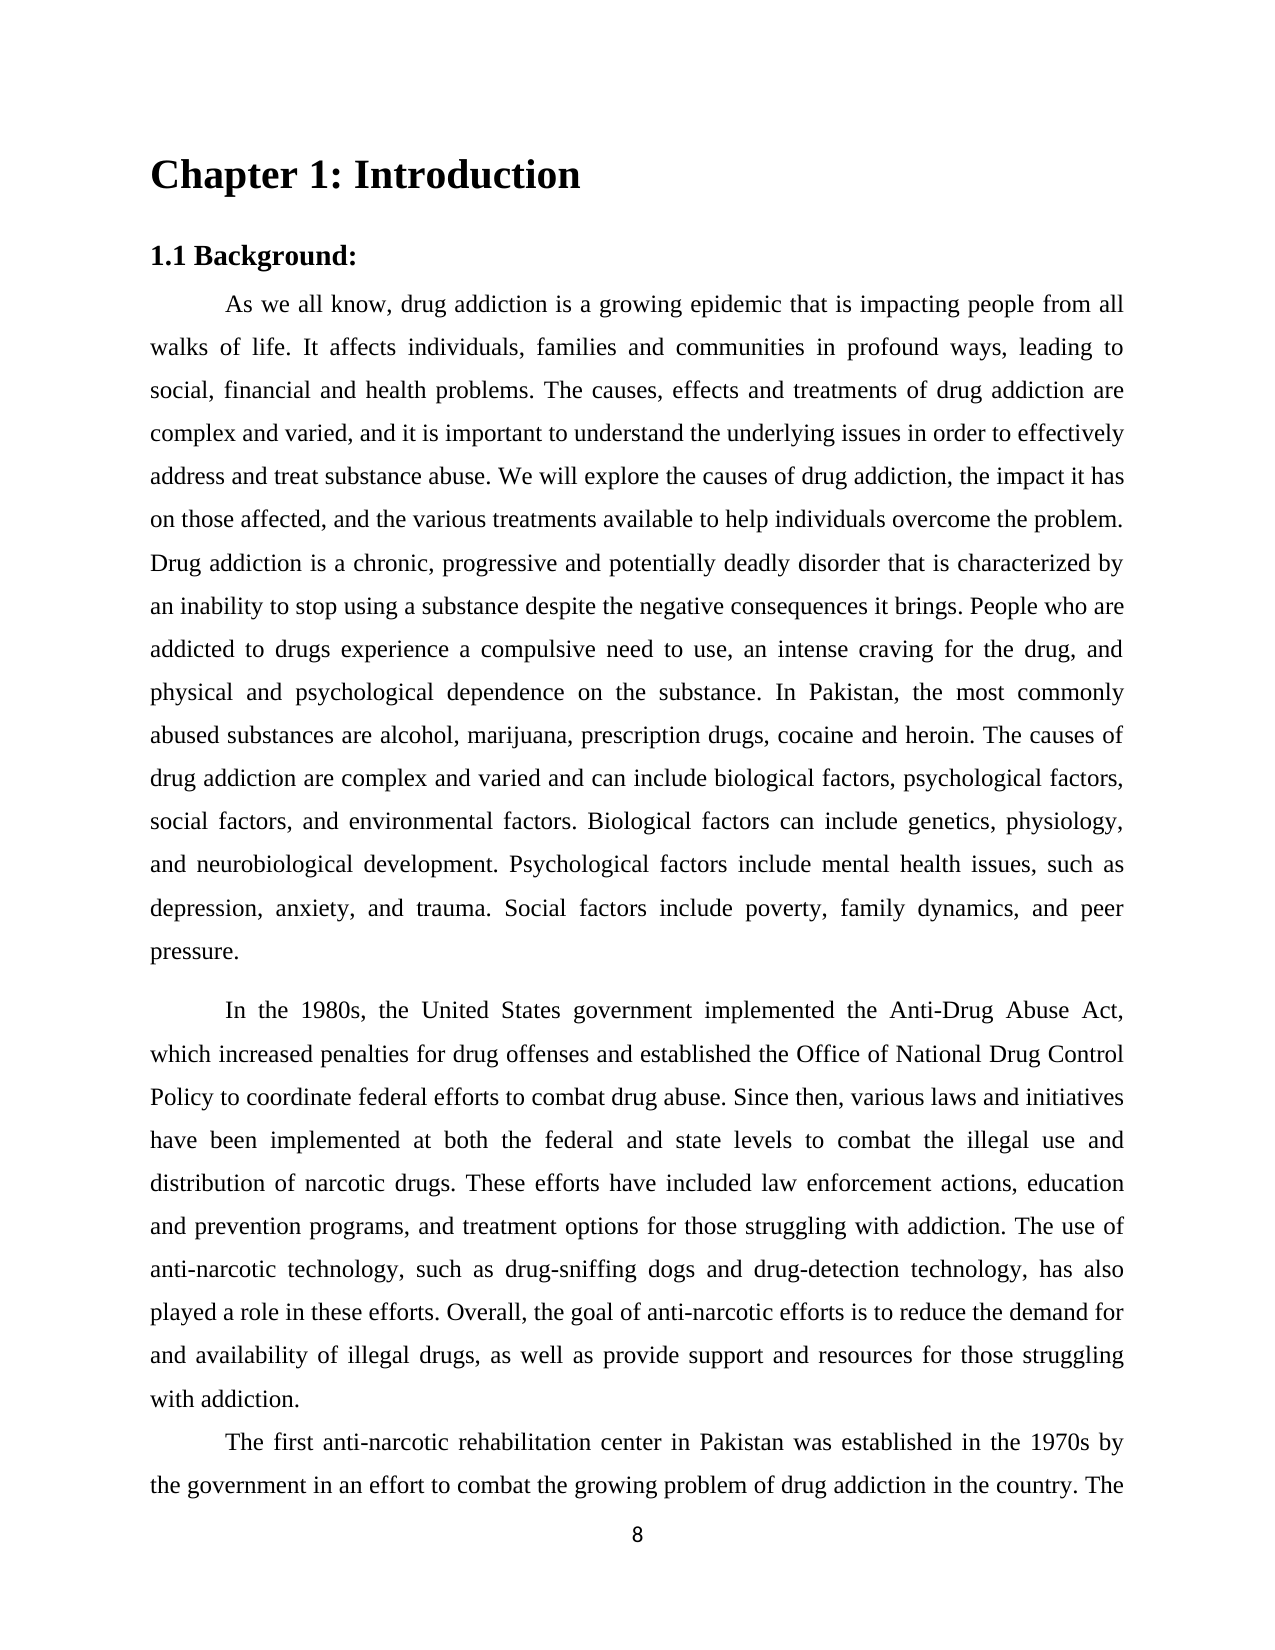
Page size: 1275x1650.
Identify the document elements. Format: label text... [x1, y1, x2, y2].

text 1.1 Background: [150, 238, 1125, 272]
text Chapter 1: Introduction [150, 150, 1125, 198]
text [150, 1427, 1125, 1499]
text In the 1980s, the United States government implemented the Anti-Drug Abuse Act, which increased penalties for drug offenses and established the Office of National Drug Control Policy to coordinate federal efforts to combat drug abuse. Since then, various laws and initiatives have been implemented at both the federal and state levels to combat the illegal use and distribution of narcotic drugs. These efforts have included law enforcement actions, education and prevention programs, and treatment options for those struggling with addiction. The use of anti-narcotic technology, such as drug-sniffing dogs and drug-detection technology, has also played a role in these efforts. Overall, the goal of anti-narcotic efforts is to reduce the demand for and availability of illegal drugs, as well as provide support and resources for those struggling with addiction. [150, 996, 1125, 1412]
text As we all know, drug addiction is a growing epidemic that is impacting people from all walks of life. It affects individuals, families and communities in profound ways, leading to social, financial and health problems. The causes, effects and treatments of drug addiction are complex and varied, and it is important to understand the underlying issues in order to effectively address and treat substance abuse. We will explore the causes of drug addiction, the impact it has on those affected, and the various treatments available to help individuals overcome the problem. Drug addiction is a chronic, progressive and potentially deadly disorder that is characterized by an inability to stop using a substance despite the negative consequences it brings. People who are addicted to drugs experience a compulsive need to use, an intense craving for the drug, and physical and psychological dependence on the substance. In Pakistan, the most commonly abused substances are alcohol, marijuana, prescription drugs, cocaine and heroin. The causes of drug addiction are complex and varied and can include biological factors, psychological factors, social factors, and environmental factors. Biological factors can include genetics, physiology, and neurobiological development. Psychological factors include mental health issues, such as depression, anxiety, and trauma. Social factors include poverty, family dynamics, and peer pressure. [150, 289, 1125, 964]
